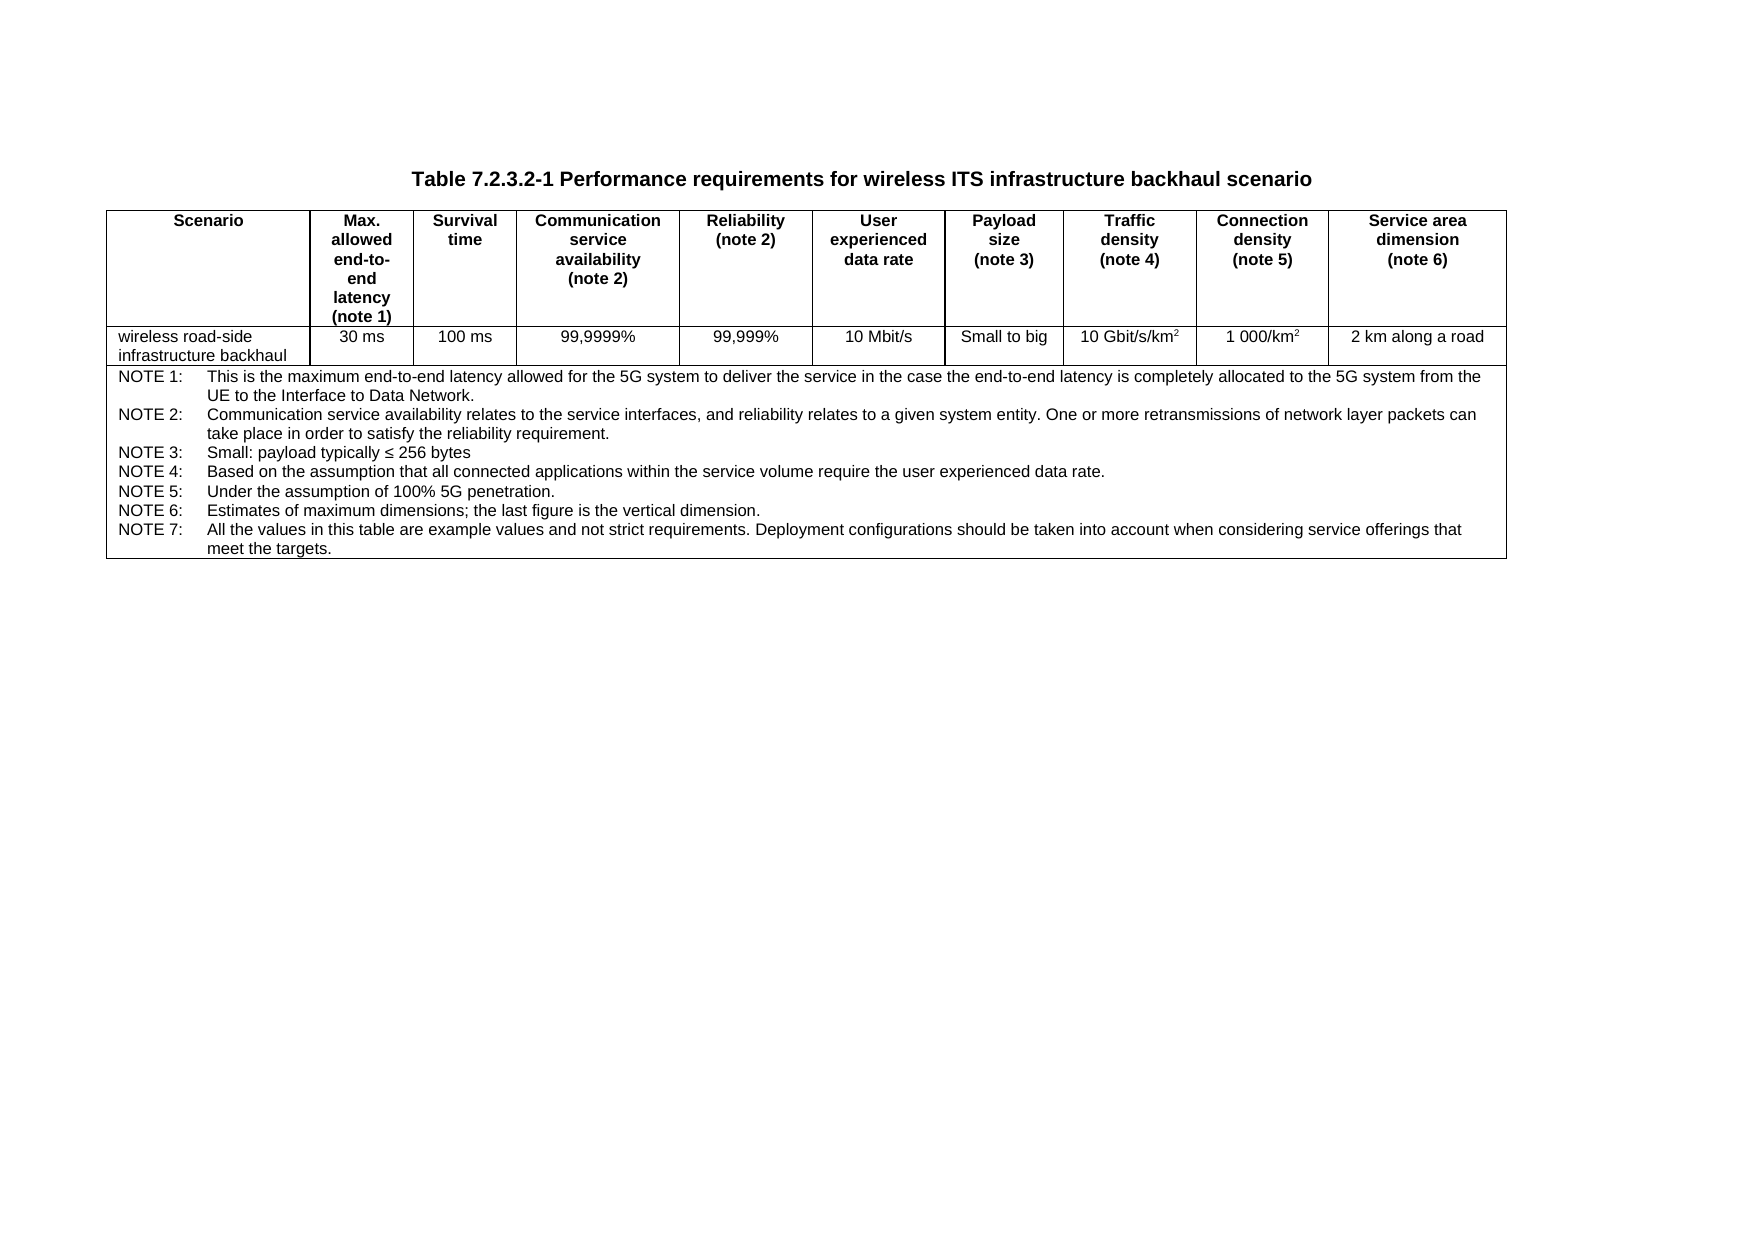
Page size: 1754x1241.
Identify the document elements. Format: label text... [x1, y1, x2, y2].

text Table 7.2.3.2-1 Performance requirements for wireless ITS infrastructure backhaul scenario [118, 167, 1606, 191]
table_cell 10 Gbit/s/km2 [1064, 327, 1196, 365]
table_header Service area dimension (note 6) [1329, 211, 1506, 326]
table_cell 2 km along a road [1329, 327, 1506, 365]
table_header Reliability (note 2) [680, 211, 812, 326]
table_cell 99,9999% [517, 327, 679, 365]
table_cell 100 ms [414, 327, 516, 365]
table_header Survival time [414, 211, 516, 326]
table_header Connection density (note 5) [1197, 211, 1328, 326]
table_header Communication service availability (note 2) [517, 211, 679, 326]
table_cell Small to big [946, 327, 1063, 365]
table_header Scenario [107, 211, 309, 326]
table_cell wireless road-side infrastructure backhaul [107, 327, 309, 365]
table_cell 30 ms [311, 327, 413, 365]
table_header Traffic density (note 4) [1064, 211, 1196, 326]
table_cell 10 Mbit/s [813, 327, 944, 365]
table_cell 1 000/km2 [1197, 327, 1328, 365]
table_cell NOTE 1: This is the maximum end-to-end latency allowed for the 5G system to deliver the service in the case the end-to-end latency is completely allocated to the 5G system from the UE to the Interface to Data Network. NOTE 2: Communication service availability relates to the service interfaces, and reliability relates to a given system entity. One or more retransmissions of network layer packets can take place in order to satisfy the reliability requirement. NOTE 3: Small: payload typically ≤ 256 bytes NOTE 4: Based on the assumption that all connected applications within the service volume require the user experienced data rate. NOTE 5: Under the assumption of 100% 5G penetration. NOTE 6: Estimates of maximum dimensions; the last figure is the vertical dimension. NOTE 7: All the values in this table are example values and not strict requirements. Deployment configurations should be taken into account when considering service offerings that meet the targets. [107, 366, 1506, 558]
table_cell 99,999% [680, 327, 812, 365]
table_header User experienced data rate [813, 211, 944, 326]
table_header Payload size (note 3) [946, 211, 1063, 326]
table_header Max. allowed end-to-end latency (note 1) [311, 211, 413, 326]
